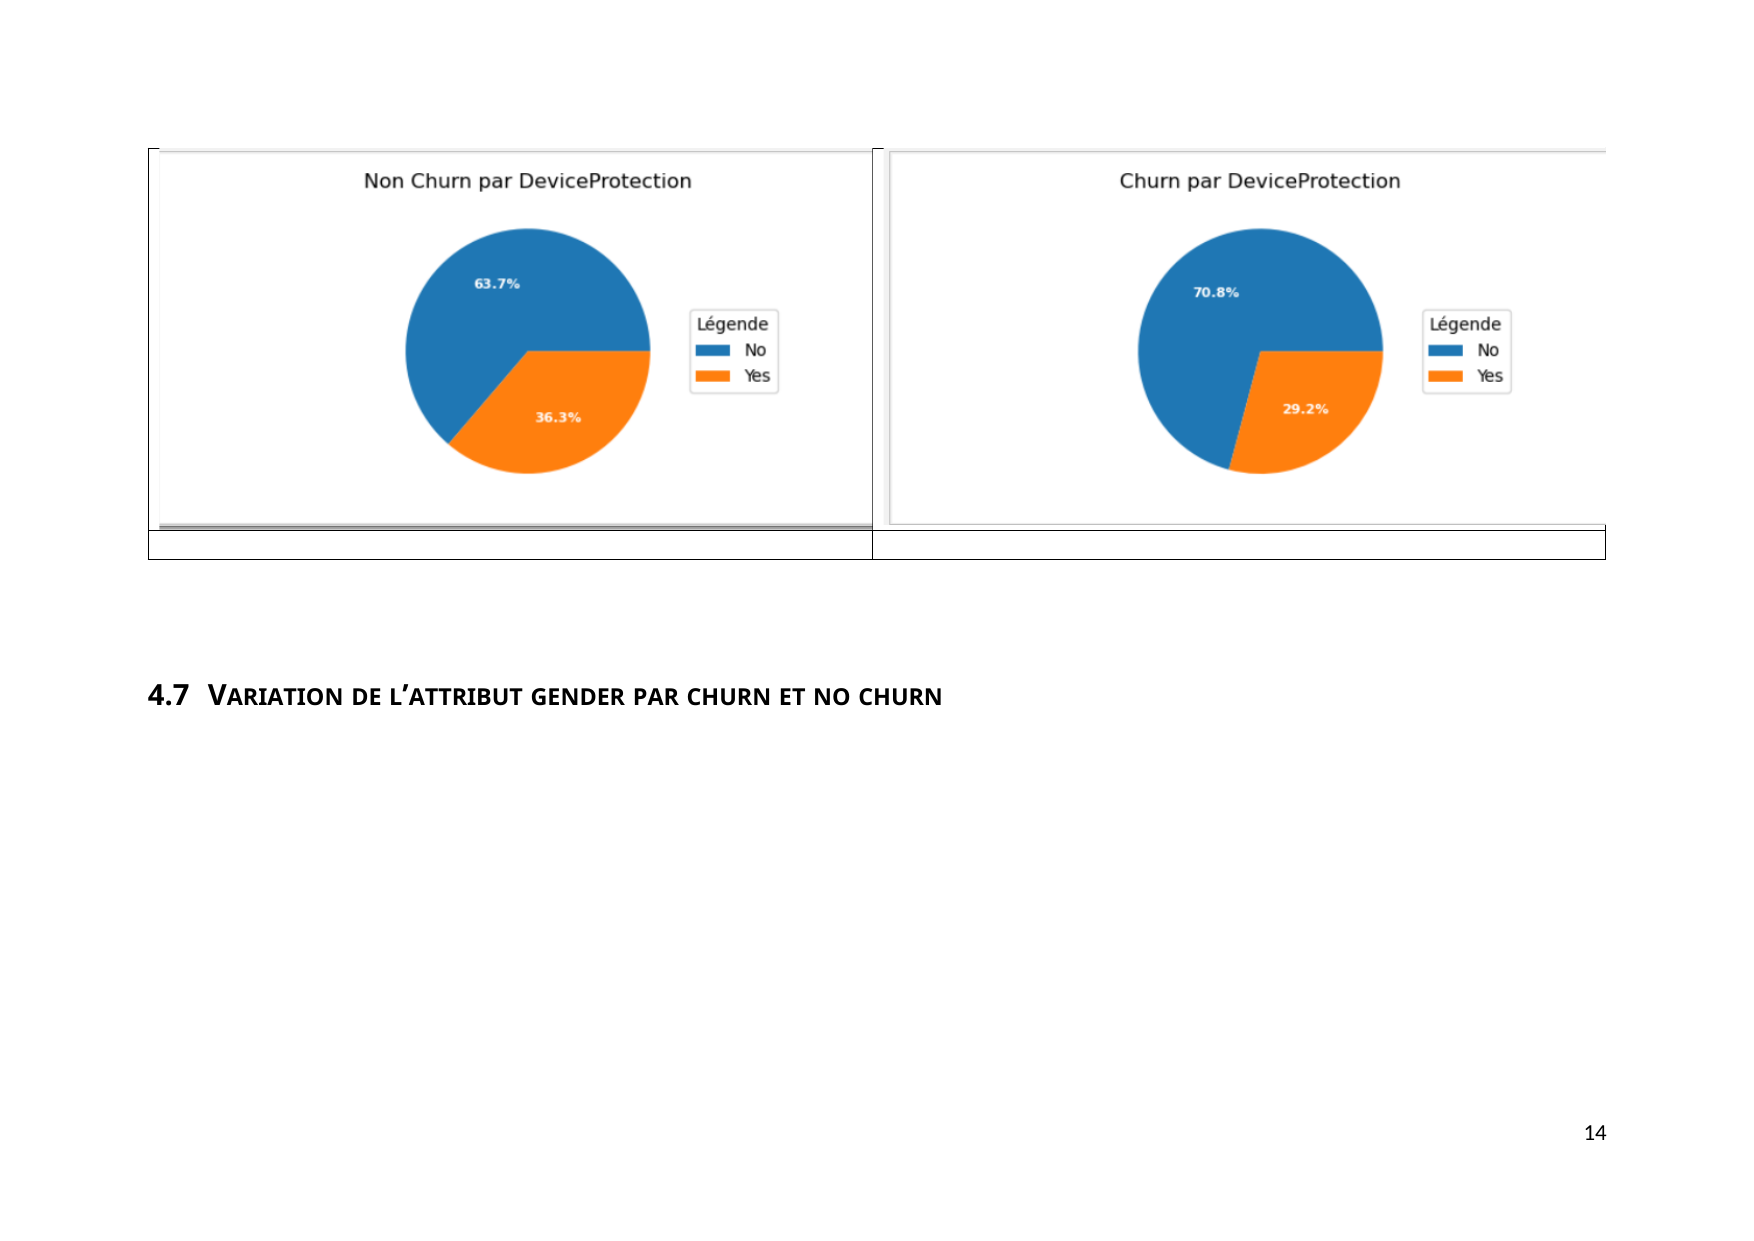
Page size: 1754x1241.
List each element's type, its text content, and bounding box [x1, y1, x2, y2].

table_header [873, 149, 1605, 530]
table_header [149, 149, 159, 530]
picture [883, 148, 1606, 525]
table_cell [873, 531, 1605, 559]
picture [159, 148, 873, 530]
table_cell [149, 531, 872, 559]
subtitle Variation de l’attribut gender par churn et no churn [148, 674, 1606, 714]
